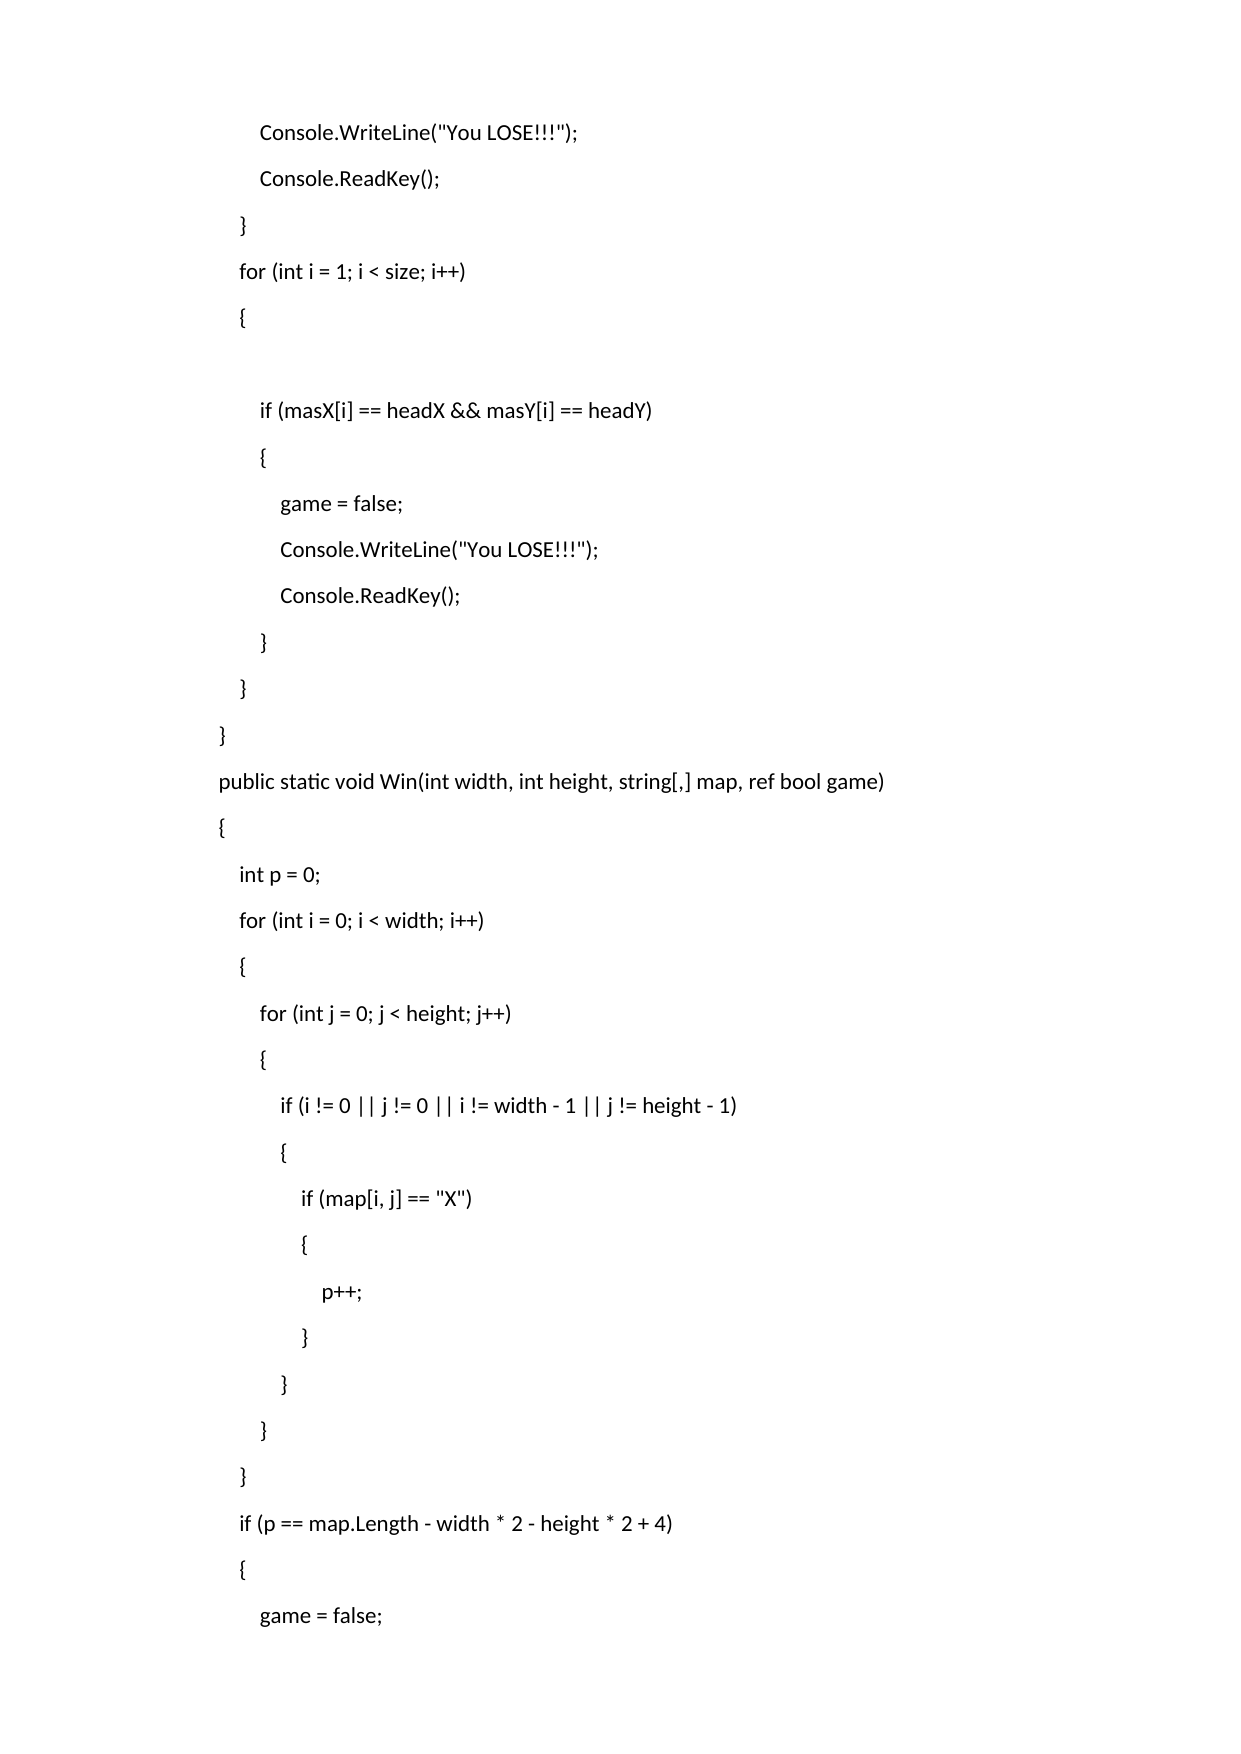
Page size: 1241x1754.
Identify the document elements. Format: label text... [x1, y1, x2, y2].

text { [177, 1231, 1152, 1259]
text } [177, 628, 1152, 656]
text Console.ReadKey(); [177, 582, 1152, 610]
text } [177, 211, 1152, 239]
text int p = 0; [177, 860, 1152, 888]
text Console.WriteLine("You LOSE!!!"); [177, 118, 1152, 146]
text for (int j = 0; j < height; j++) [177, 999, 1152, 1027]
text if (p == map.Length - width * 2 - height * 2 + 4) [177, 1509, 1152, 1537]
text if (masX[i] == headX && masY[i] == headY) [177, 396, 1152, 424]
text { [177, 1045, 1152, 1073]
text p++; [177, 1277, 1152, 1305]
text { [177, 1138, 1152, 1166]
text if (map[i, j] == "X") [177, 1184, 1152, 1212]
text for (int i = 0; i < width; i++) [177, 906, 1152, 934]
text game = false; [177, 489, 1152, 517]
text Console.WriteLine("You LOSE!!!"); [177, 535, 1152, 563]
text Console.ReadKey(); [177, 164, 1152, 192]
text { [177, 443, 1152, 471]
text { [177, 1555, 1152, 1583]
text } [177, 1370, 1152, 1398]
text game = false; [177, 1601, 1152, 1629]
text { [177, 813, 1152, 841]
text } [177, 1462, 1152, 1490]
text public static void Win(int width, int height, string[,] map, ref bool game) [177, 767, 1152, 795]
text if (i != 0 || j != 0 || i != width - 1 || j != height - 1) [177, 1092, 1152, 1119]
text { [177, 303, 1152, 332]
text } [177, 1416, 1152, 1444]
text } [177, 674, 1152, 702]
text { [177, 952, 1152, 981]
text for (int i = 1; i < size; i++) [177, 257, 1152, 285]
text } [177, 721, 1152, 749]
text } [177, 1323, 1152, 1351]
